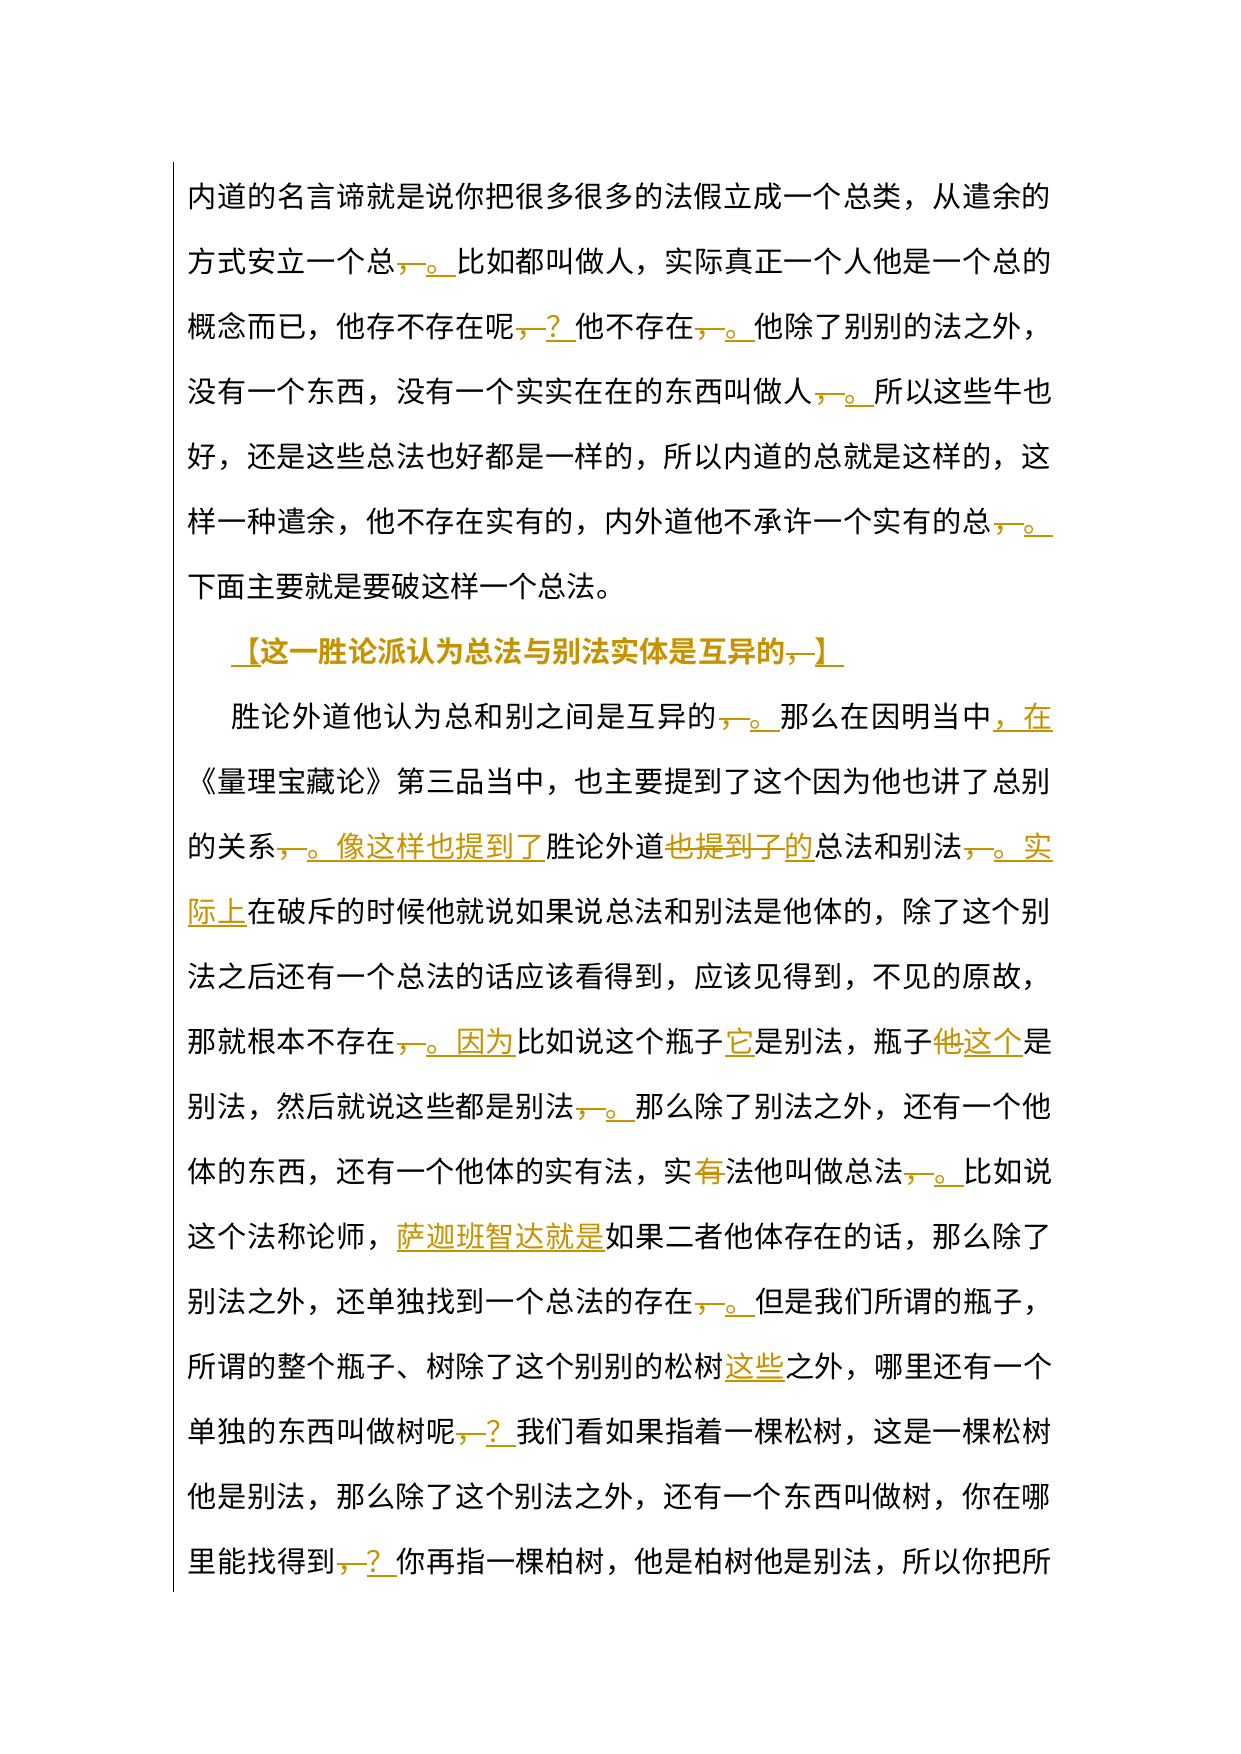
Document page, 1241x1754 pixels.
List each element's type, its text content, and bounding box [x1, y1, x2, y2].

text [187, 162, 1053, 617]
text 这一胜论派认为总法与别法实体是互异的 [187, 617, 1053, 682]
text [187, 682, 1053, 1592]
